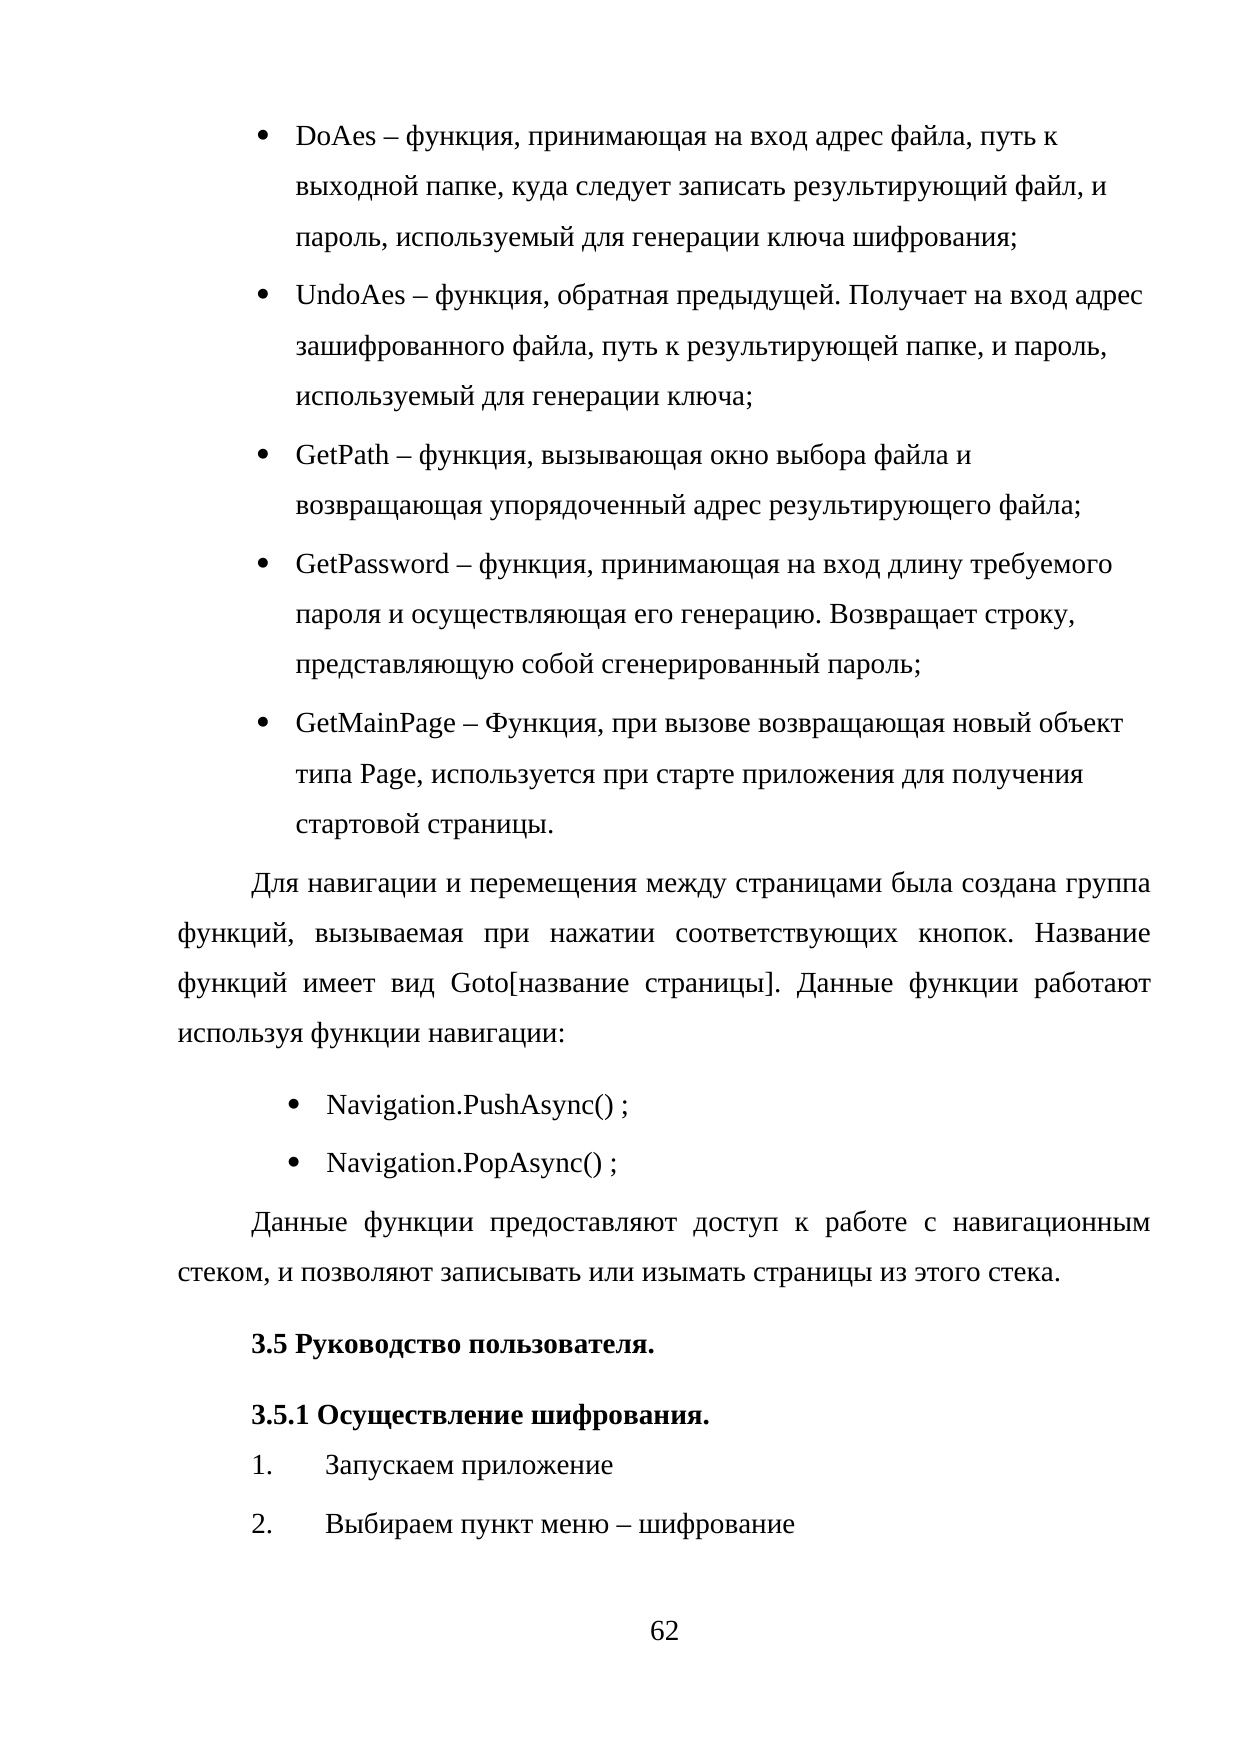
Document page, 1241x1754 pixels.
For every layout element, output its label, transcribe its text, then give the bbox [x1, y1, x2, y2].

list Navigation.PushAsync() ; [288, 1087, 1152, 1120]
list GetPath – функция, вызывающая окно выбора файла и возвращающая упорядоченный адрес результирующего файла; [258, 437, 1152, 521]
list DoAes – функция, принимающая на вход адрес файла, путь к выходной папке, куда следует записать результирующий файл, и пароль, используемый для генерации ключа шифрования; [258, 118, 1152, 252]
list Navigation.PopAsync() ; [288, 1146, 1152, 1179]
text Данные функции предоставляют доступ к работе с навигационным стеком, и позволяют записывать или изымать страницы из этого стека. [177, 1204, 1152, 1288]
list UndoAes – функция, обратная предыдущей. Получает на вход адрес зашифрованного файла, путь к результирующей папке, и пароль, используемый для генерации ключа; [258, 277, 1152, 412]
list Выбираем пункт меню – шифрование [177, 1506, 1152, 1539]
list GetPassword – функция, принимающая на вход длину требуемого пароля и осуществляющая его генерацию. Возвращает строку, представляющую собой сгенерированный пароль; [258, 546, 1152, 680]
list Запускаем приложение [177, 1447, 1152, 1481]
subtitle 3.5 Руководство пользователя. [177, 1326, 1152, 1359]
text Для навигации и перемещения между страницами была создана группа функций, вызываемая при нажатии соответствующих кнопок. Название функций имеет вид Goto[название страницы]. Данные функции работают используя функции навигации: [177, 865, 1152, 1049]
list GetMainPage – Функция, при вызове возвращающая новый объект типа Page, используется при старте приложения для получения стартовой страницы. [258, 705, 1152, 839]
subtitle 3.5.1 Осуществление шифрования. [177, 1397, 1152, 1430]
